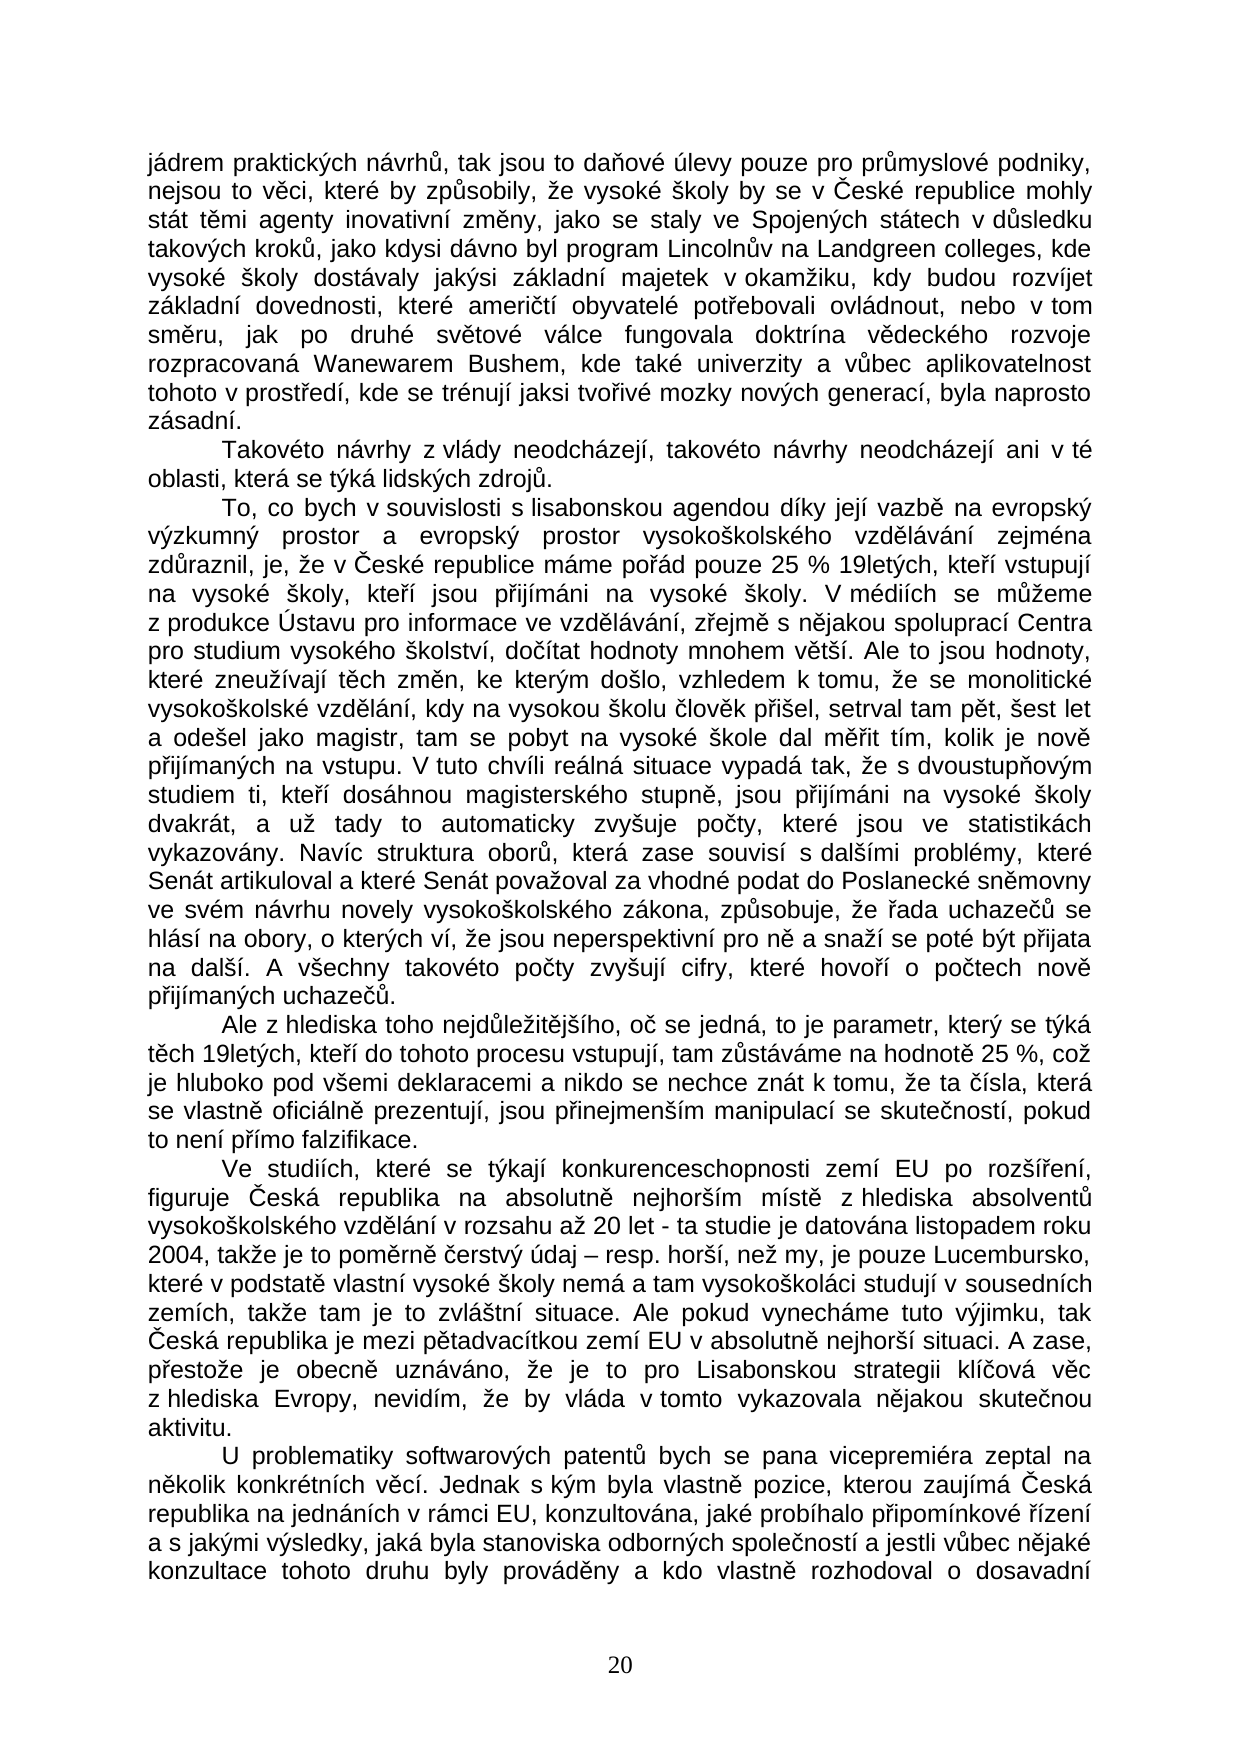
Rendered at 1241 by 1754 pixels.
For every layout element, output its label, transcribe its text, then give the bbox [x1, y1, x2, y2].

text Ve studiích, které se týkají konkurenceschopnosti zemí EU po rozšíření, figuruje Česká republika na absolutně nejhorším místě z hlediska absolventů vysokoškolského vzdělání v rozsahu až 20 let - ta studie je datována listopadem roku 2004, takže je to poměrně čerstvý údaj – resp. horší, než my, je pouze Lucembursko, které v podstatě vlastní vysoké školy nemá a tam vysokoškoláci studují v sousedních zemích, takže tam je to zvláštní situace. Ale pokud vynecháme tuto výjimku, tak Česká republika je mezi pětadvacítkou zemí EU v absolutně nejhorší situaci. A zase, přestože je obecně uznáváno, že je to pro Lisabonskou strategii klíčová věc z hlediska Evropy, nevidím, že by vláda v tomto vykazovala nějakou skutečnou aktivitu. [148, 1154, 1093, 1441]
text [148, 148, 1093, 435]
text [148, 1441, 1093, 1585]
text Takovéto návrhy z vlády neodcházejí, takovéto návrhy neodcházejí ani v té oblasti, která se týká lidských zdrojů. [148, 435, 1093, 493]
text Ale z hlediska toho nejdůležitějšího, oč se jedná, to je parametr, který se týká těch 19letých, kteří do tohoto procesu vstupují, tam zůstáváme na hodnotě 25 %, což je hluboko pod všemi deklaracemi a nikdo se nechce znát k tomu, že ta čísla, která se vlastně oficiálně prezentují, jsou přinejmenším manipulací se skutečností, pokud to není přímo falzifikace. [148, 1010, 1093, 1154]
text To, co bych v souvislosti s lisabonskou agendou díky její vazbě na evropský výzkumný prostor a evropský prostor vysokoškolského vzdělávání zejména zdůraznil, je, že v České republice máme pořád pouze 25 % 19letých, kteří vstupují na vysoké školy, kteří jsou přijímáni na vysoké školy. V médiích se můžeme z produkce Ústavu pro informace ve vzdělávání, zřejmě s nějakou spoluprací Centra pro studium vysokého školství, dočítat hodnoty mnohem větší. Ale to jsou hodnoty, které zneužívají těch změn, ke kterým došlo, vzhledem k tomu, že se monolitické vysokoškolské vzdělání, kdy na vysokou školu člověk přišel, setrval tam pět, šest let a odešel jako magistr, tam se pobyt na vysoké škole dal měřit tím, kolik je nově přijímaných na vstupu. V tuto chvíli reálná situace vypadá tak, že s dvoustupňovým studiem ti, kteří dosáhnou magisterského stupně, jsou přijímáni na vysoké školy dvakrát, a už tady to automaticky zvyšuje počty, které jsou ve statistikách vykazovány. Navíc struktura oborů, která zase souvisí s dalšími problémy, které Senát artikuloval a které Senát považoval za vhodné podat do Poslanecké sněmovny ve svém návrhu novely vysokoškolského zákona, způsobuje, že řada uchazečů se hlásí na obory, o kterých ví, že jsou neperspektivní pro ně a snaží se poté být přijata na další. A všechny takovéto počty zvyšují cifry, které hovoří o počtech nově přijímaných uchazečů. [148, 493, 1093, 1010]
